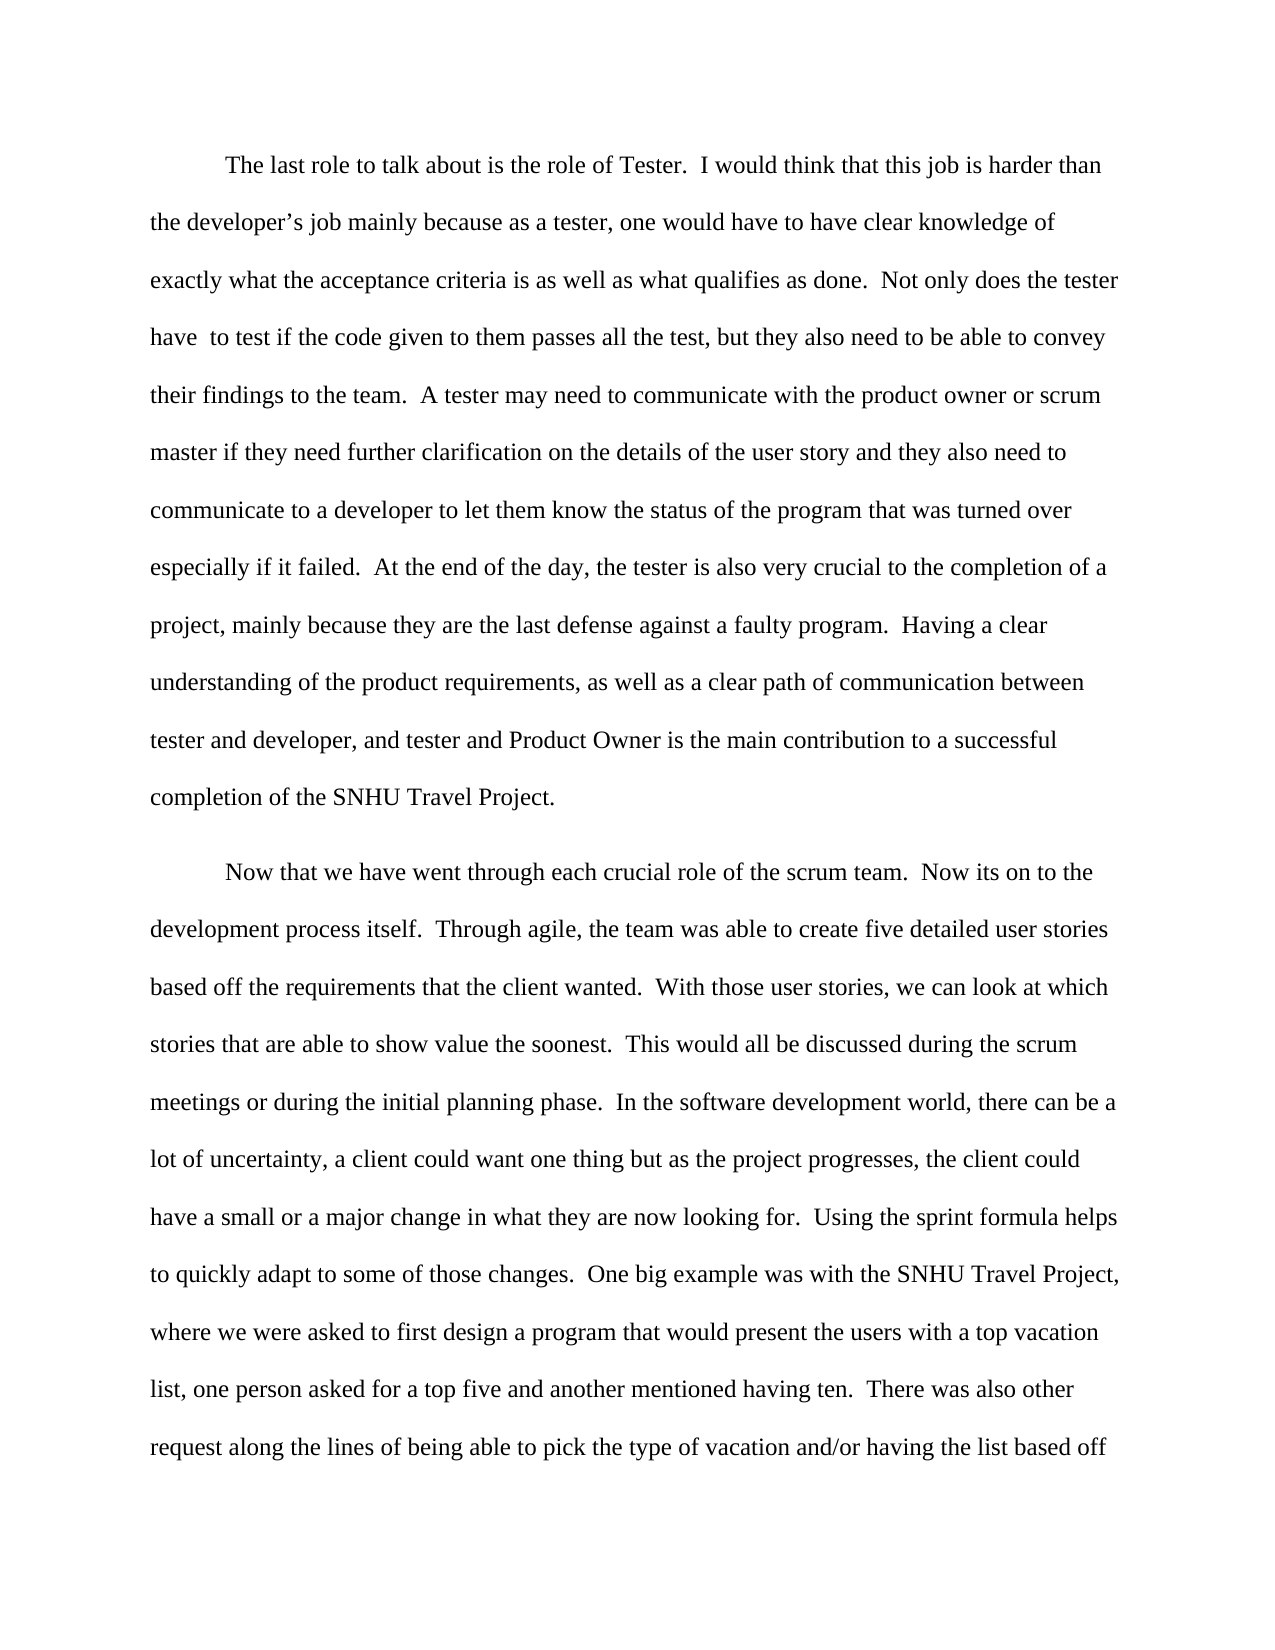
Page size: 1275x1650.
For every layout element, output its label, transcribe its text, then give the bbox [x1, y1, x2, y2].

text The last role to talk about is the role of Tester. I would think that this job is harder than the developer’s job mainly because as a tester, one would have to have clear knowledge of exactly what the acceptance criteria is as well as what qualifies as done. Not only does the tester have to test if the code given to them passes all the test, but they also need to be able to convey their findings to the team. A tester may need to communicate with the product owner or scrum master if they need further clarification on the details of the user story and they also need to communicate to a developer to let them know the status of the program that was turned over especially if it failed. At the end of the day, the tester is also very crucial to the completion of a project, mainly because they are the last defense against a faulty program. Having a clear understanding of the product requirements, as well as a clear path of communication between tester and developer, and tester and Product Owner is the main contribution to a successful completion of the SNHU Travel Project. [150, 150, 1125, 811]
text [150, 857, 1125, 1460]
